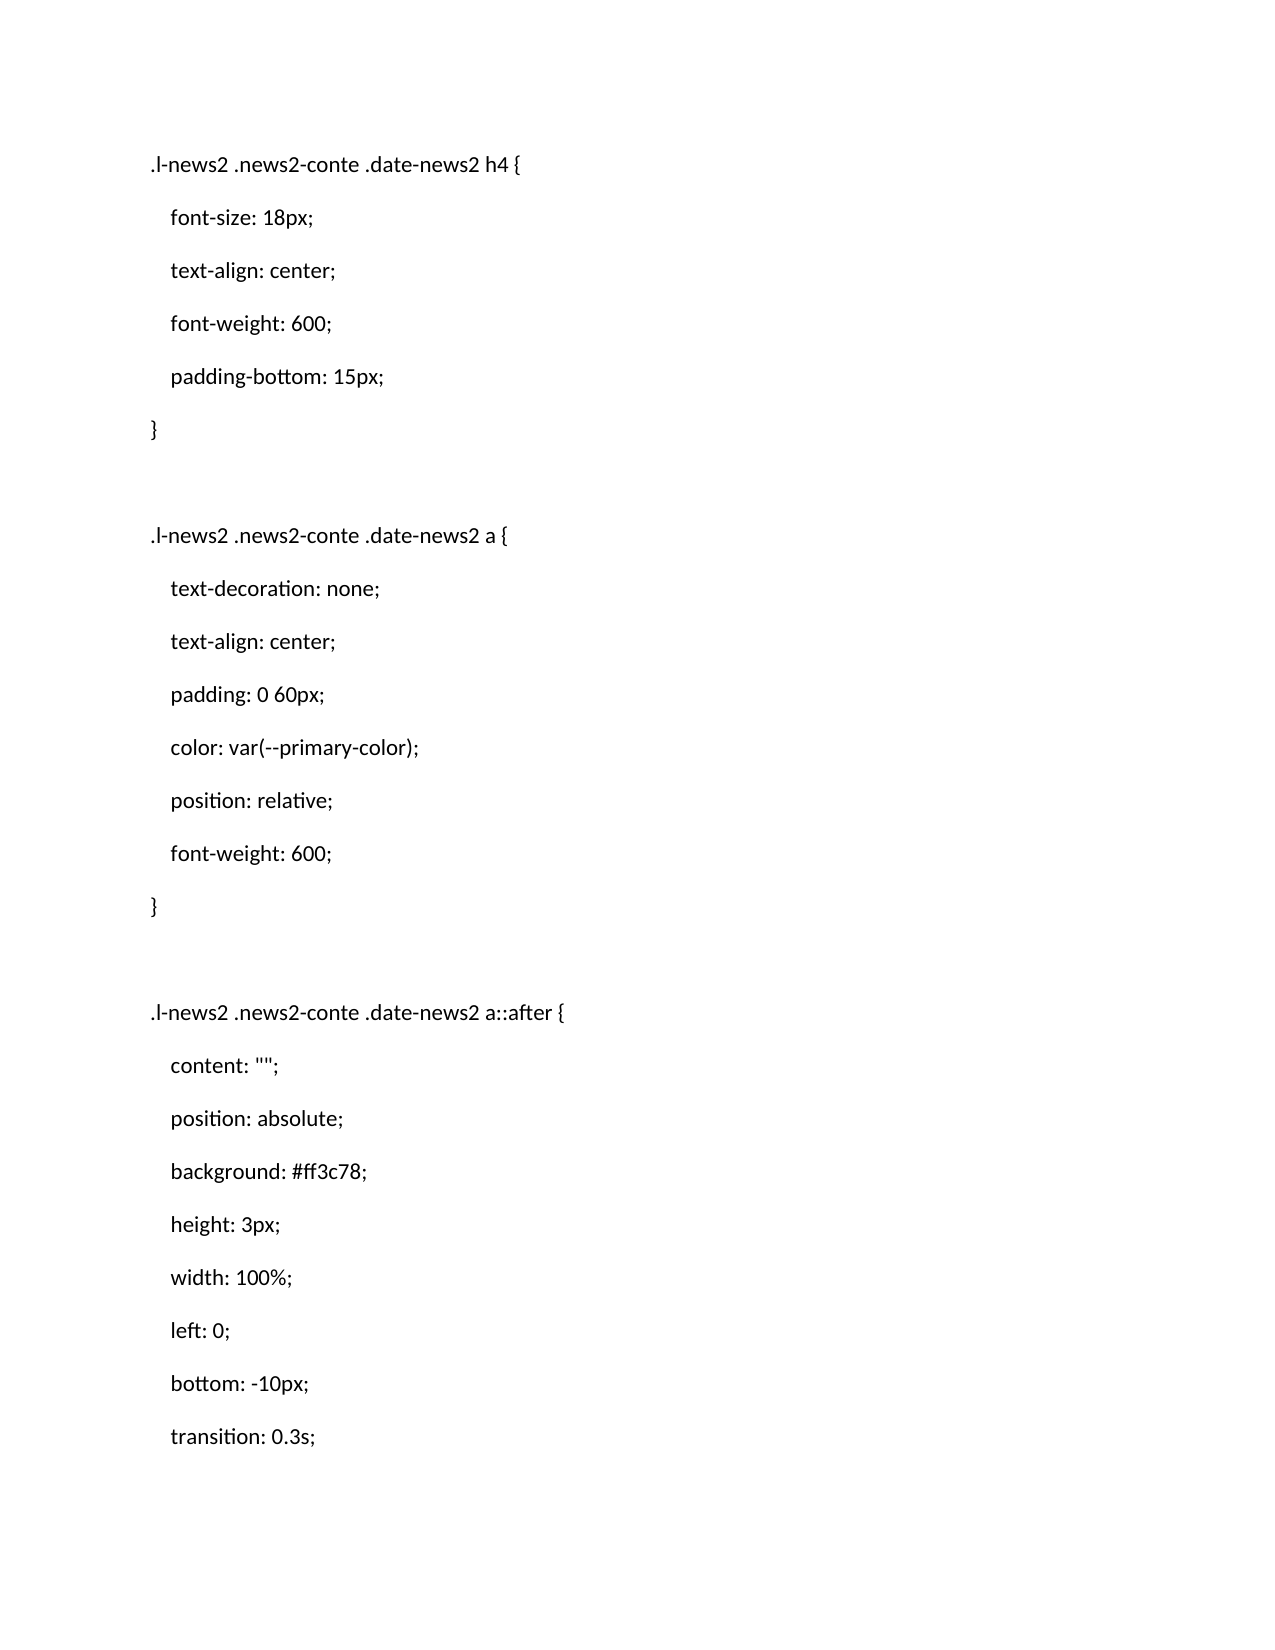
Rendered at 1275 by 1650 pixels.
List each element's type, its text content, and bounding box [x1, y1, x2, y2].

text } [150, 892, 1125, 920]
text background: #ff3c78; [150, 1157, 1125, 1185]
text position: absolute; [150, 1104, 1125, 1132]
text .l-news2 .news2-conte .date-news2 h4 { [150, 150, 1125, 178]
text text-align: center; [150, 256, 1125, 284]
text font-size: 18px; [150, 203, 1125, 231]
text width: 100%; [150, 1263, 1125, 1291]
text .l-news2 .news2-conte .date-news2 a::after { [150, 998, 1125, 1026]
text .l-news2 .news2-conte .date-news2 a { [150, 521, 1125, 549]
text text-align: center; [150, 627, 1125, 655]
text } [150, 415, 1125, 443]
text position: relative; [150, 786, 1125, 814]
text bottom: -10px; [150, 1369, 1125, 1397]
text color: var(--primary-color); [150, 733, 1125, 761]
text text-decoration: none; [150, 574, 1125, 602]
text padding-bottom: 15px; [150, 362, 1125, 390]
text left: 0; [150, 1316, 1125, 1344]
text font-weight: 600; [150, 839, 1125, 867]
text font-weight: 600; [150, 309, 1125, 337]
text content: ""; [150, 1051, 1125, 1079]
text padding: 0 60px; [150, 680, 1125, 708]
text height: 3px; [150, 1210, 1125, 1238]
text transition: 0.3s; [150, 1422, 1125, 1451]
